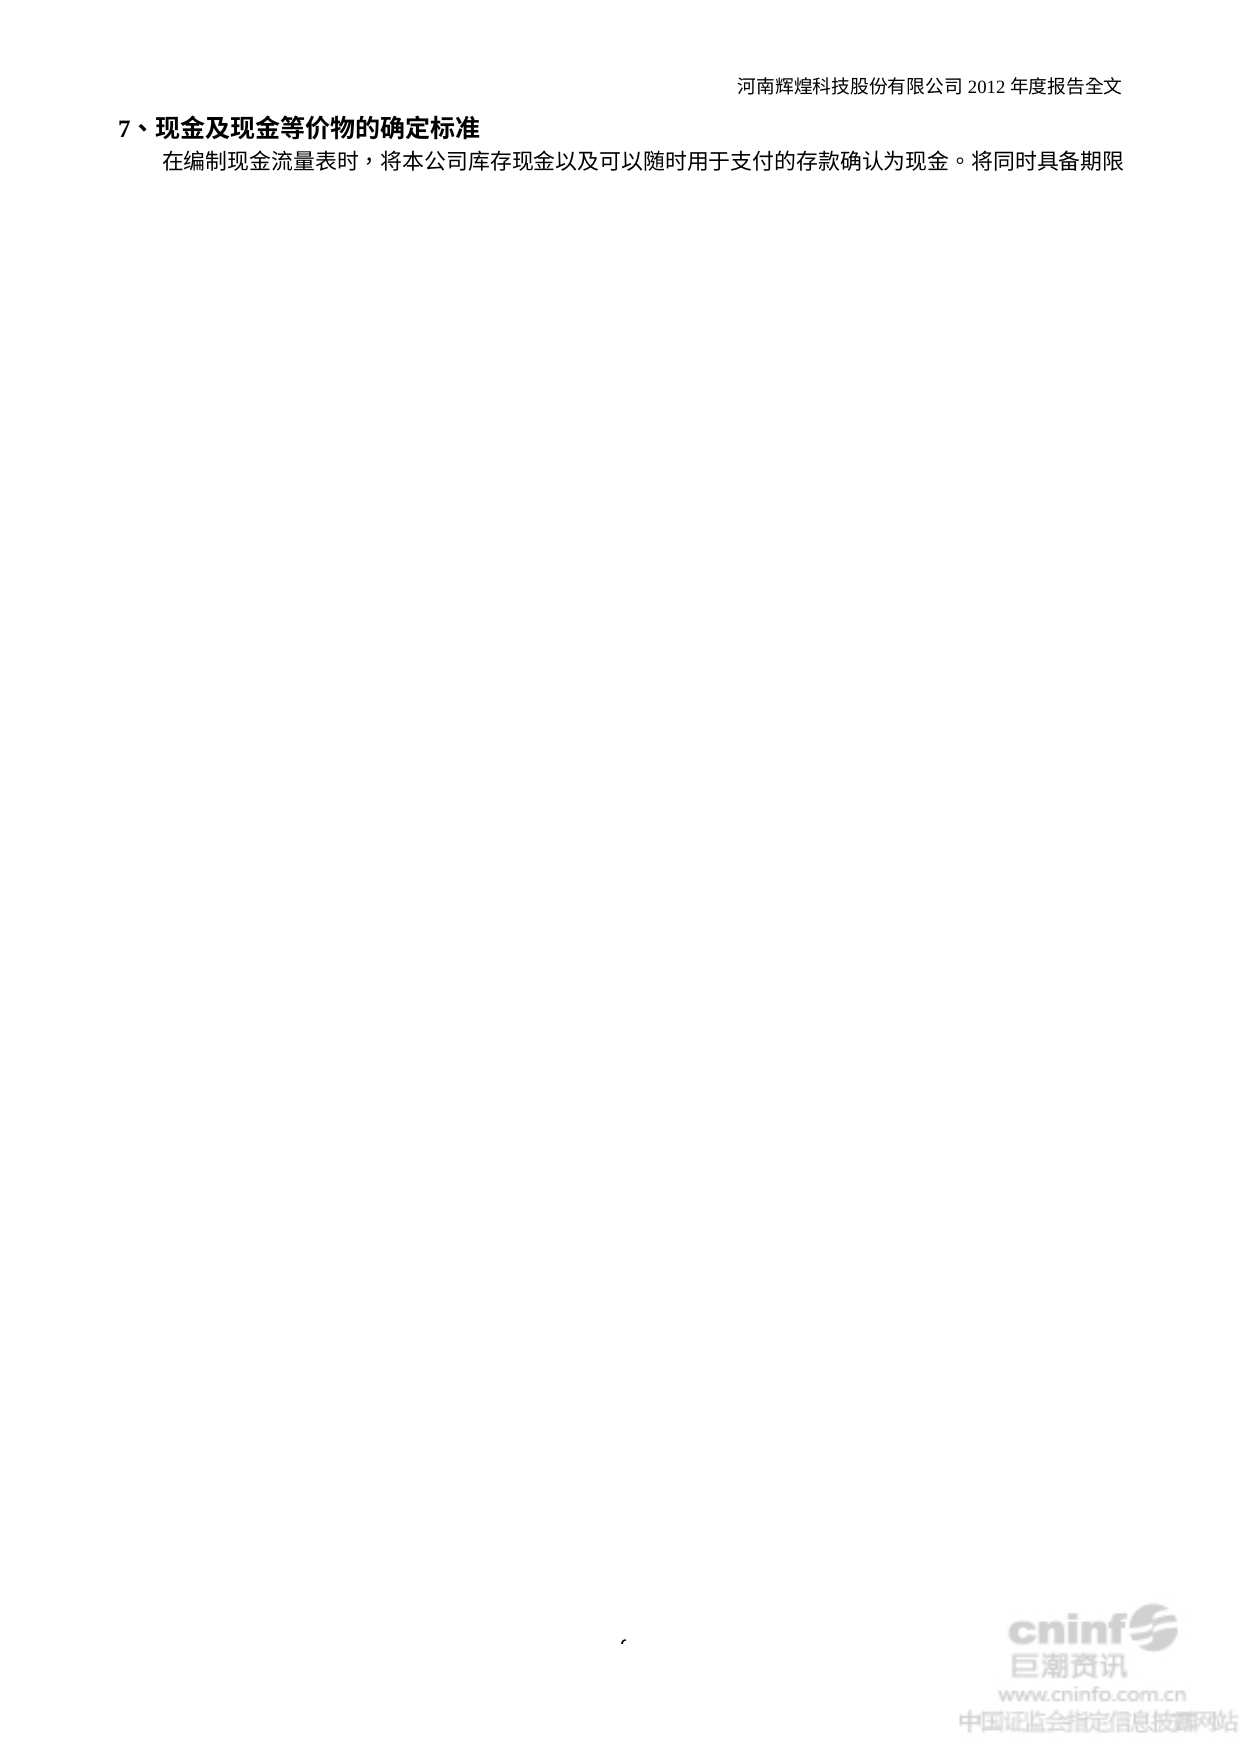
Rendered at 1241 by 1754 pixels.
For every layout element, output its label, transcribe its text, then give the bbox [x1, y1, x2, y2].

text 在编制现金流量表时，将本公司库存现金以及可以随时用于支付的存款确认为现金。将同时具备期限 [162, 146, 1240, 176]
picture [958, 1593, 1241, 1754]
subtitle 7、现金及现金等价物的确定标准 [118, 110, 850, 144]
